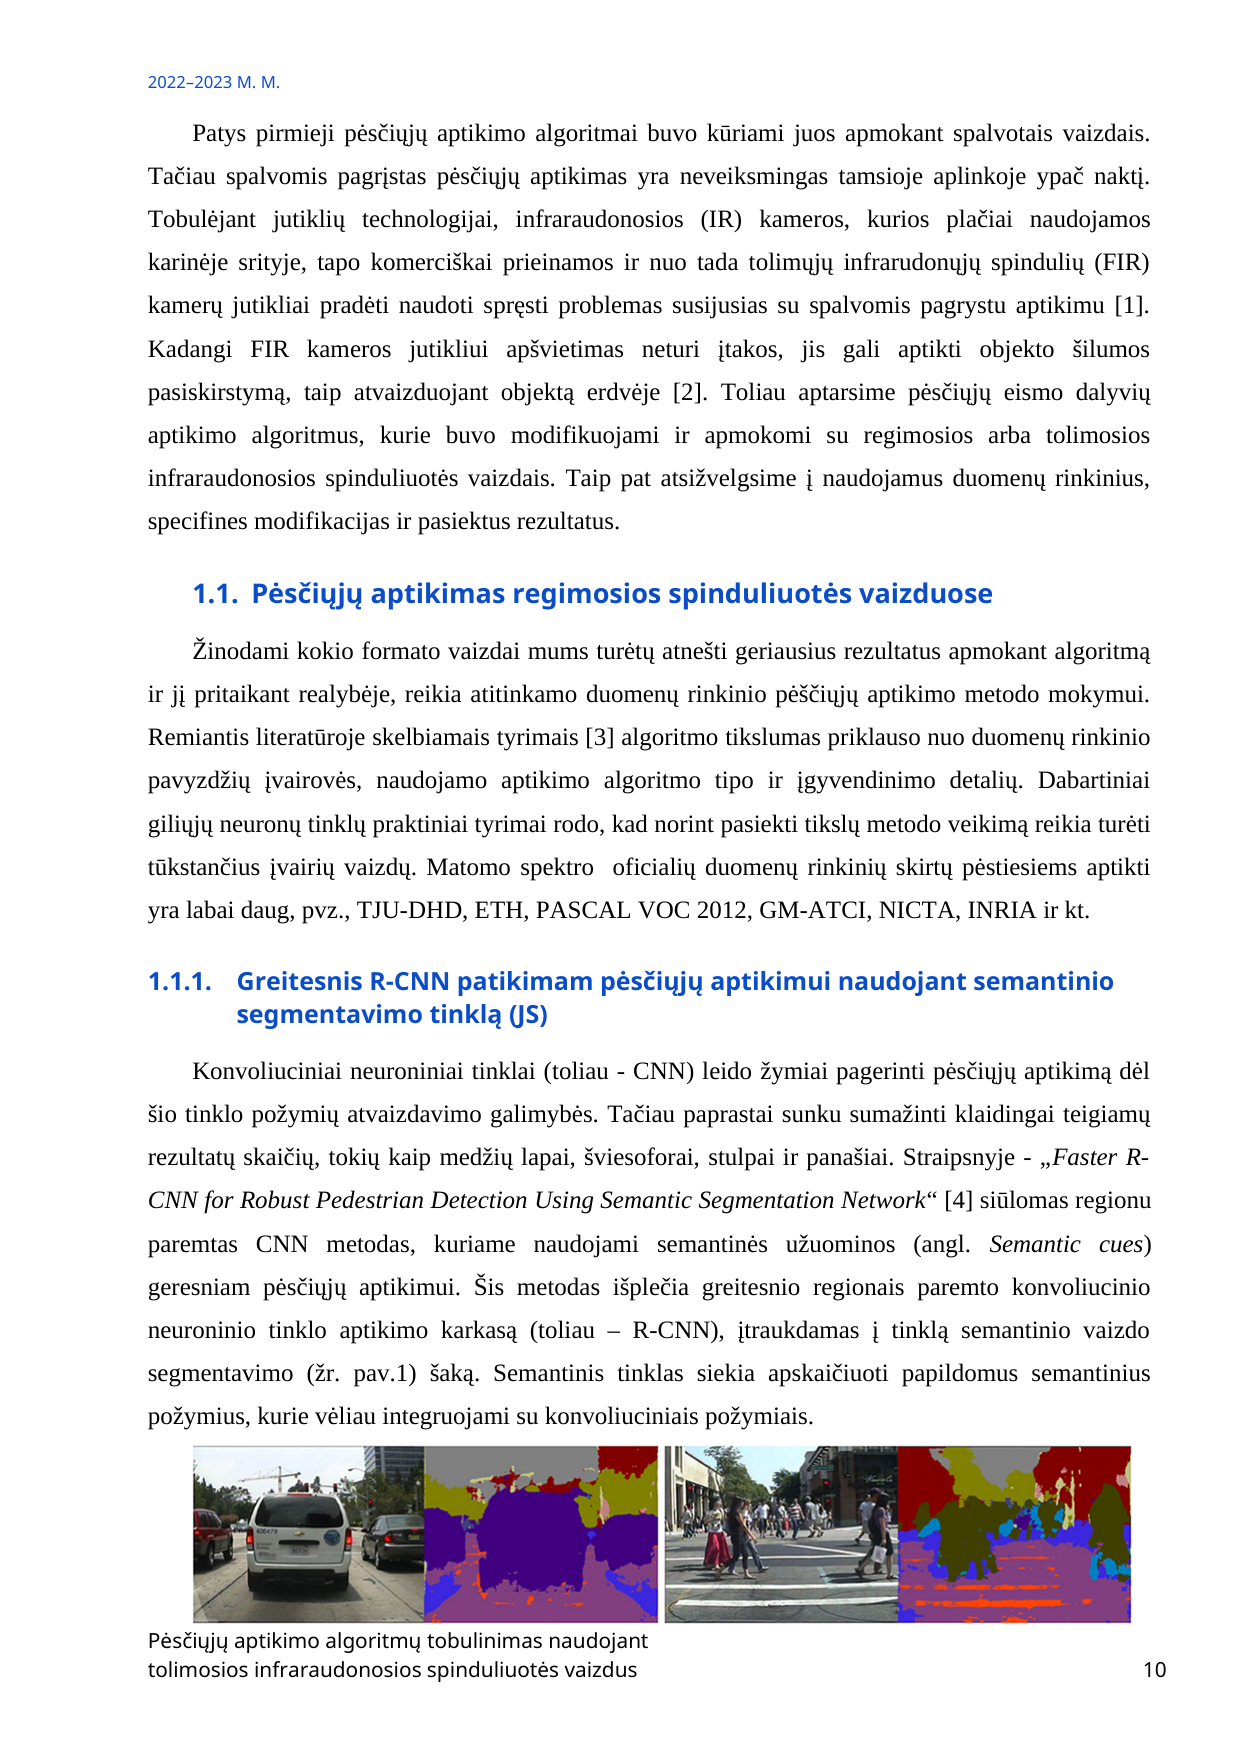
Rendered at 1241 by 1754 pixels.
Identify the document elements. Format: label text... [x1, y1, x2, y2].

picture [192, 1444, 1133, 1625]
subtitle Pėsčiųjų aptikimas regimosios spinduliuotės vaizduose [192, 574, 1152, 611]
text Konvoliuciniai neuroniniai tinklai (toliau - CNN) leido žymiai pagerinti pėsčiųjų aptikimą dėl šio tinklo požymių atvaizdavimo galimybės. Tačiau paprastai sunku sumažinti klaidingai teigiamų rezultatų skaičių, tokių kaip medžių lapai, šviesoforai, stulpai ir panašiai. Straipsnyje - „Faster R-CNN for Robust Pedestrian Detection Using Semantic Segmentation Network“ [4] siūlomas regionu paremtas CNN metodas, kuriame naudojami semantinės užuominos (angl. Semantic cues) geresniam pėsčiųjų aptikimui. Šis metodas išplečia greitesnio regionais paremto konvoliucinio neuroninio tinklo aptikimo karkasą (toliau – R-CNN), įtraukdamas į tinklą semantinio vaizdo segmentavimo (žr. pav.1) šaką. Semantinis tinklas siekia apskaičiuoti papildomus semantinius požymius, kurie vėliau integruojami su konvoliuciniais požymiais. [148, 1056, 1152, 1430]
subtitle Greitesnis R-CNN patikimam pėsčiųjų aptikimui naudojant semantinio segmentavimo tinklą (JS) [148, 963, 1152, 1031]
text Žinodami kokio formato vaizdai mums turėtų atnešti geriausius rezultatus apmokant algoritmą ir jį pritaikant realybėje, reikia atitinkamo duomenų rinkinio pėščiųjų aptikimo metodo mokymui. Remiantis literatūroje skelbiamais tyrimais [3] algoritmo tikslumas priklauso nuo duomenų rinkinio pavyzdžių įvairovės, naudojamo aptikimo algoritmo tipo ir įgyvendinimo detalių. Dabartiniai giliųjų neuronų tinklų praktiniai tyrimai rodo, kad norint pasiekti tikslų metodo veikimą reikia turėti tūkstančius įvairių vaizdų. Matomo spektro oficialių duomenų rinkinių skirtų pėstiesiems aptikti yra labai daug, pvz., TJU-DHD, ETH, PASCAL VOC 2012, GM-ATCI, NICTA, INRIA ir kt. [148, 636, 1152, 924]
text Patys pirmieji pėsčiųjų aptikimo algoritmai buvo kūriami juos apmokant spalvotais vaizdais. Tačiau spalvomis pagrįstas pėsčiųjų aptikimas yra neveiksmingas tamsioje aplinkoje ypač naktį. Tobulėjant jutiklių technologijai, infraraudonosios (IR) kameros, kurios plačiai naudojamos karinėje srityje, tapo komerciškai prieinamos ir nuo tada tolimųjų infrarudonųjų spindulių (FIR) kamerų jutikliai pradėti naudoti spręsti problemas susijusias su spalvomis pagrystu aptikimu [1]. Kadangi FIR kameros jutikliui apšvietimas neturi įtakos, jis gali aptikti objekto šilumos pasiskirstymą, taip atvaizduojant objektą erdvėje [2]. Toliau aptarsime pėsčiųjų eismo dalyvių aptikimo algoritmus, kurie buvo modifikuojami ir apmokomi su regimosios arba tolimosios infraraudonosios spinduliuotės vaizdais. Taip pat atsižvelgsime į naudojamus duomenų rinkinius, specifines modifikacijas ir pasiektus rezultatus. [148, 118, 1152, 535]
